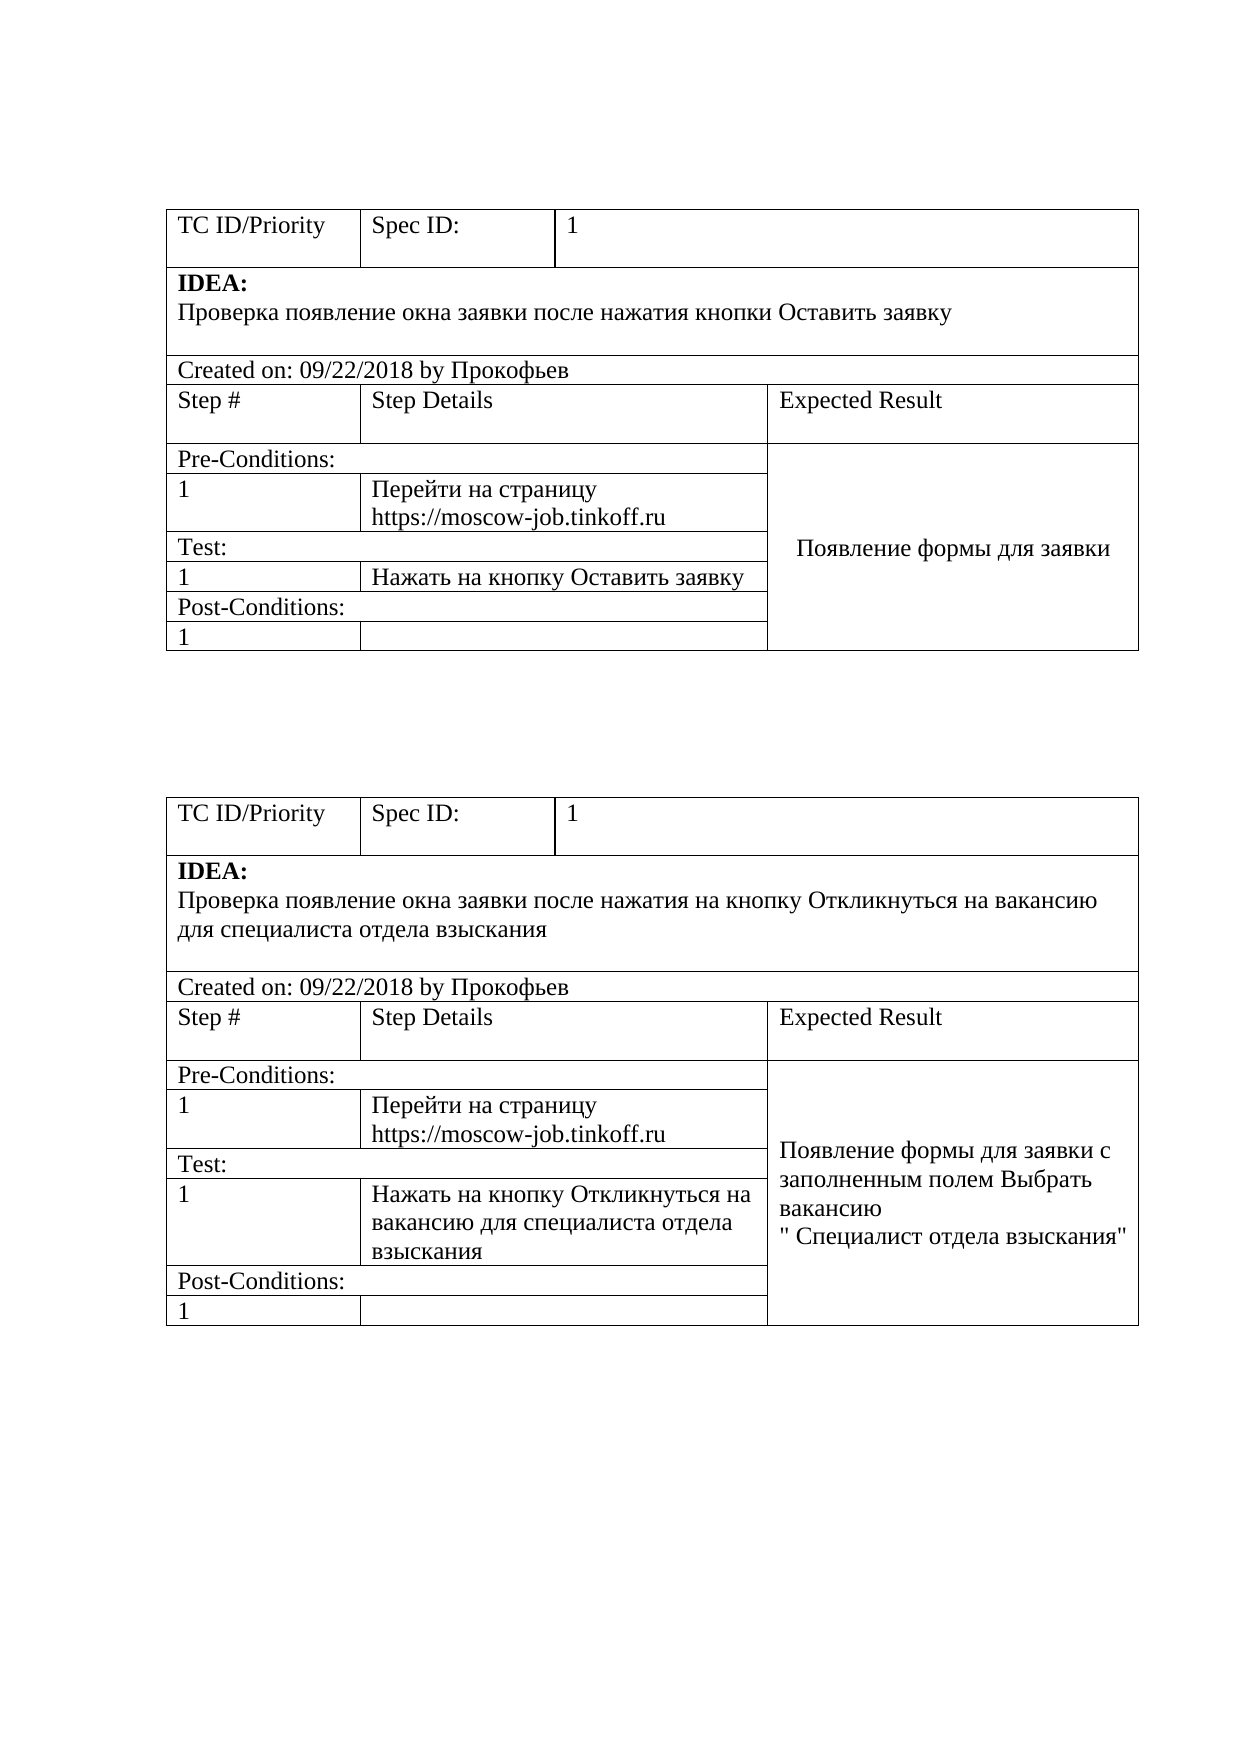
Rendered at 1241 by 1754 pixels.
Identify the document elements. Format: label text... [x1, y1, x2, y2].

table_header TC ID/Priority [167, 210, 360, 267]
table_cell [361, 622, 767, 650]
table_cell 1 [167, 1179, 360, 1265]
table_cell Нажать на кнопку Откликнуться на вакансию для специалиста отдела взыскания [361, 1179, 767, 1265]
table_cell Появление формы для заявки [768, 444, 1138, 650]
table_cell Step Details [361, 1002, 767, 1059]
table_cell 1 [167, 1296, 360, 1324]
table_header Spec ID: [361, 210, 554, 267]
table_cell Перейти на страницу https://moscow-job.tinkoff.ru [361, 474, 767, 531]
table_header 1 [556, 210, 1138, 267]
table_cell [361, 1296, 767, 1324]
table_cell Expected Result [768, 385, 1138, 443]
table_cell Post-Conditions: [167, 1266, 767, 1295]
table_cell 1 [167, 474, 360, 531]
table_header TC ID/Priority [167, 798, 360, 855]
table_cell Expected Result [768, 1002, 1138, 1059]
table_cell Post-Conditions: [167, 592, 767, 621]
table_cell Test: [167, 532, 767, 561]
table_cell IDEA: Проверка появление окна заявки после нажатия кнопки Оставить заявку [167, 268, 1138, 354]
table_cell Pre-Conditions: [167, 444, 767, 473]
table_cell 1 [167, 562, 360, 591]
table_cell Step # [167, 385, 360, 443]
table_header 1 [556, 798, 1138, 855]
table_cell Pre-Conditions: [167, 1061, 767, 1089]
table_cell 1 [167, 622, 360, 650]
table_cell Step # [167, 1002, 360, 1059]
table_cell 1 [167, 1090, 360, 1148]
table_cell Перейти на страницу https://moscow-job.tinkoff.ru [361, 1090, 767, 1148]
table_cell IDEA: Проверка появление окна заявки после нажатия на кнопку Откликнуться на вакансию для специалиста отдела взыскания [167, 856, 1138, 971]
table_cell Test: [167, 1149, 767, 1178]
table_cell Created on: 09/22/2018 by Прокофьев [167, 356, 1138, 384]
table_cell Step Details [361, 385, 767, 443]
table_cell Created on: 09/22/2018 by Прокофьев [167, 972, 1138, 1001]
table_cell Нажать на кнопку Оставить заявку [361, 562, 767, 591]
table_cell Появление формы для заявки с заполненным полем Выбрать вакансию " Специалист отдела взыскания" [768, 1061, 1138, 1324]
table_header Spec ID: [361, 798, 554, 855]
